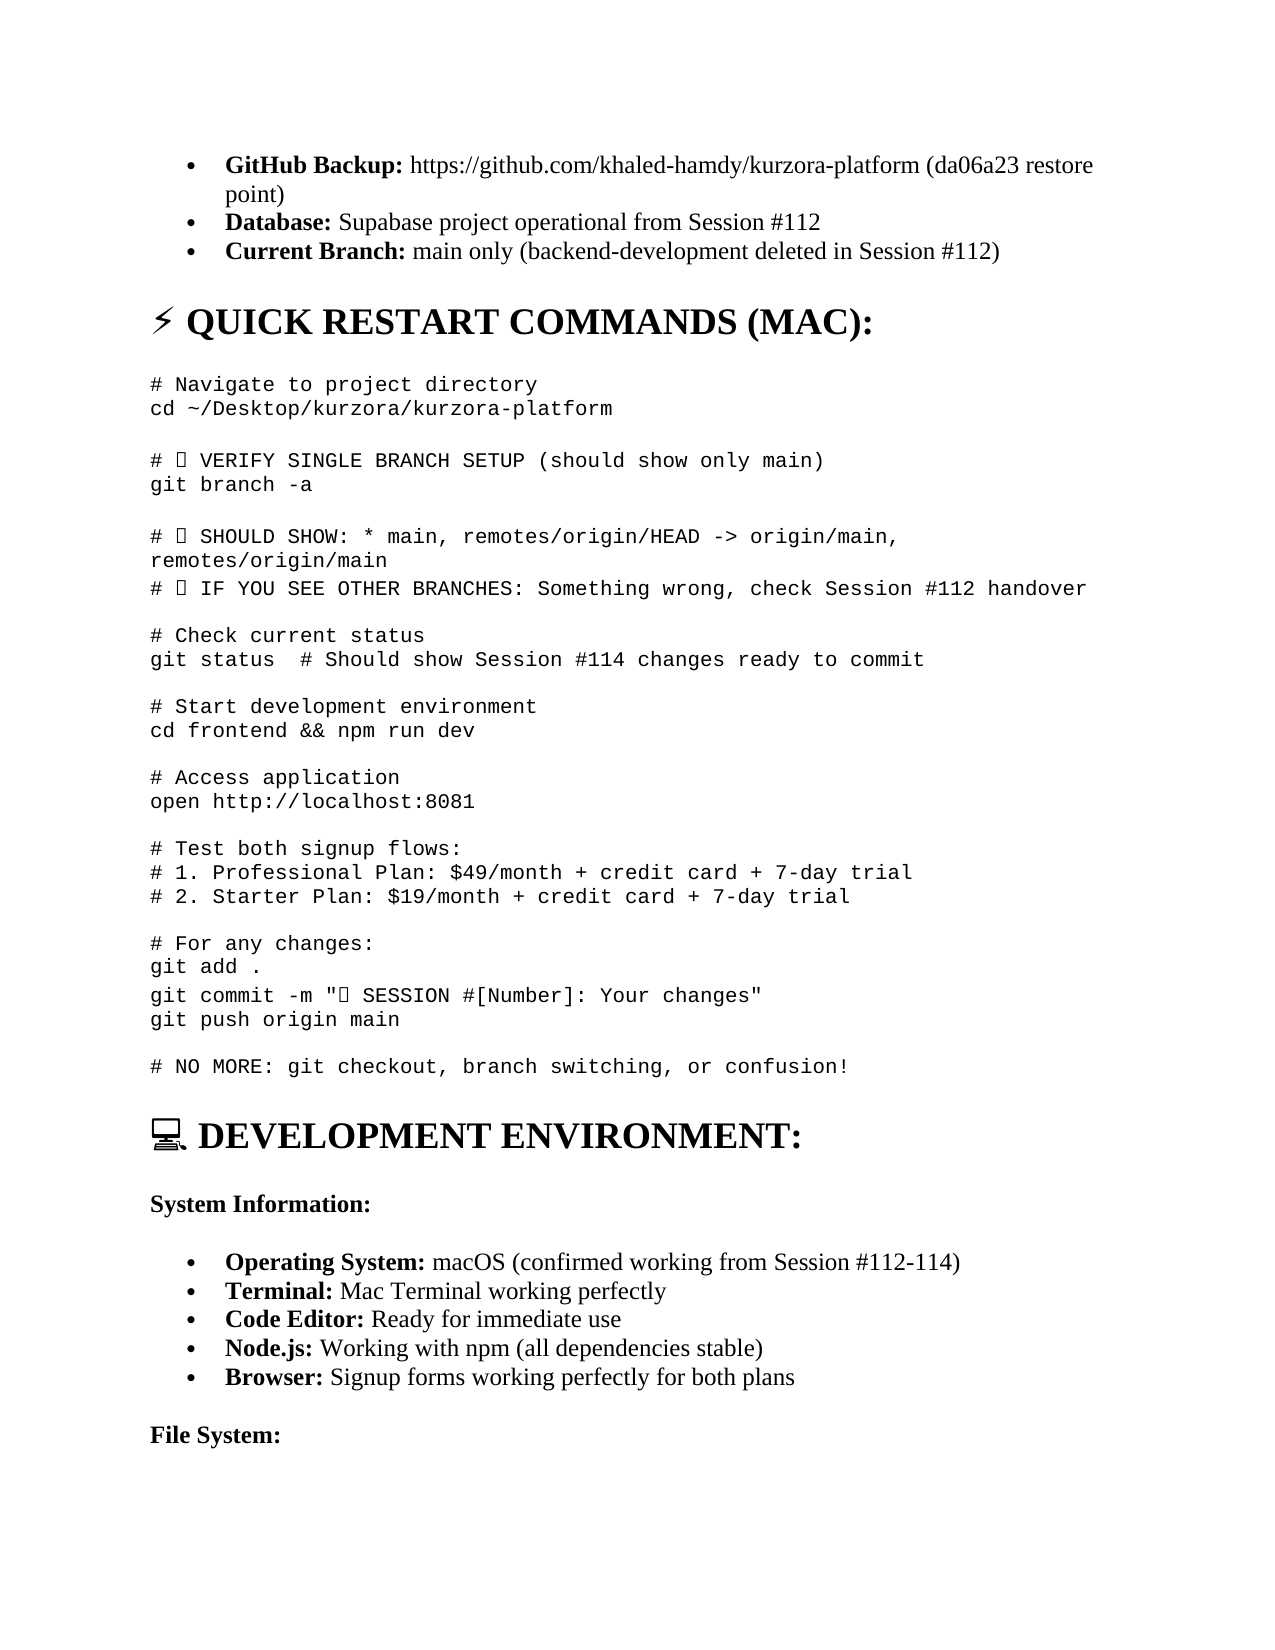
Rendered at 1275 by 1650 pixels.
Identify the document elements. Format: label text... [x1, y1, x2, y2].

text open http://localhost:8081 [150, 791, 1125, 815]
text # Test both signup flows: [150, 838, 1125, 862]
text # For any changes: [150, 933, 1125, 957]
text # ❌ IF YOU SEE OTHER BRANCHES: Something wrong, check Session #112 handover [150, 573, 1125, 602]
list Operating System: macOS (confirmed working from Session #112-114) [187, 1247, 1125, 1276]
text git status # Should show Session #114 changes ready to commit [150, 649, 1125, 673]
text cd frontend && npm run dev [150, 720, 1125, 744]
text # 1. Professional Plan: $49/month + credit card + 7-day trial [150, 862, 1125, 886]
list Code Editor: Ready for immediate use [187, 1304, 1125, 1333]
list Node.js: Working with npm (all dependencies stable) [187, 1333, 1125, 1362]
text # ✅ VERIFY SINGLE BRANCH SETUP (should show only main) [150, 445, 1125, 474]
text git push origin main [150, 1009, 1125, 1032]
text # Start development environment [150, 696, 1125, 720]
list Database: Supabase project operational from Session #112 [187, 207, 1125, 236]
text git commit -m "🎉 SESSION #[Number]: Your changes" [150, 980, 1125, 1009]
list Browser: Signup forms working perfectly for both plans [187, 1362, 1125, 1391]
text # Check current status [150, 626, 1125, 649]
text git branch -a [150, 474, 1125, 497]
text git add . [150, 957, 1125, 980]
text cd ~/Desktop/kurzora/kurzora-platform [150, 398, 1125, 422]
text # Access application [150, 767, 1125, 791]
list Terminal: Mac Terminal working perfectly [187, 1276, 1125, 1304]
text 💻 DEVELOPMENT ENVIRONMENT: [150, 1109, 1125, 1160]
list Current Branch: main only (backend-development deleted in Session #112) [187, 236, 1125, 265]
text # Navigate to project directory [150, 374, 1125, 398]
text # 2. Starter Plan: $19/month + credit card + 7-day trial [150, 886, 1125, 909]
text # ✅ SHOULD SHOW: * main, remotes/origin/HEAD -> origin/main, remotes/origin/main [150, 521, 1125, 573]
list GitHub Backup: https://github.com/khaled-hamdy/kurzora-platform (da06a23 restore point) [187, 150, 1125, 207]
text # NO MORE: git checkout, branch switching, or confusion! [150, 1056, 1125, 1080]
text ⚡ QUICK RESTART COMMANDS (MAC): [150, 294, 1125, 345]
text File System: [150, 1420, 1125, 1449]
text System Information: [150, 1189, 1125, 1218]
